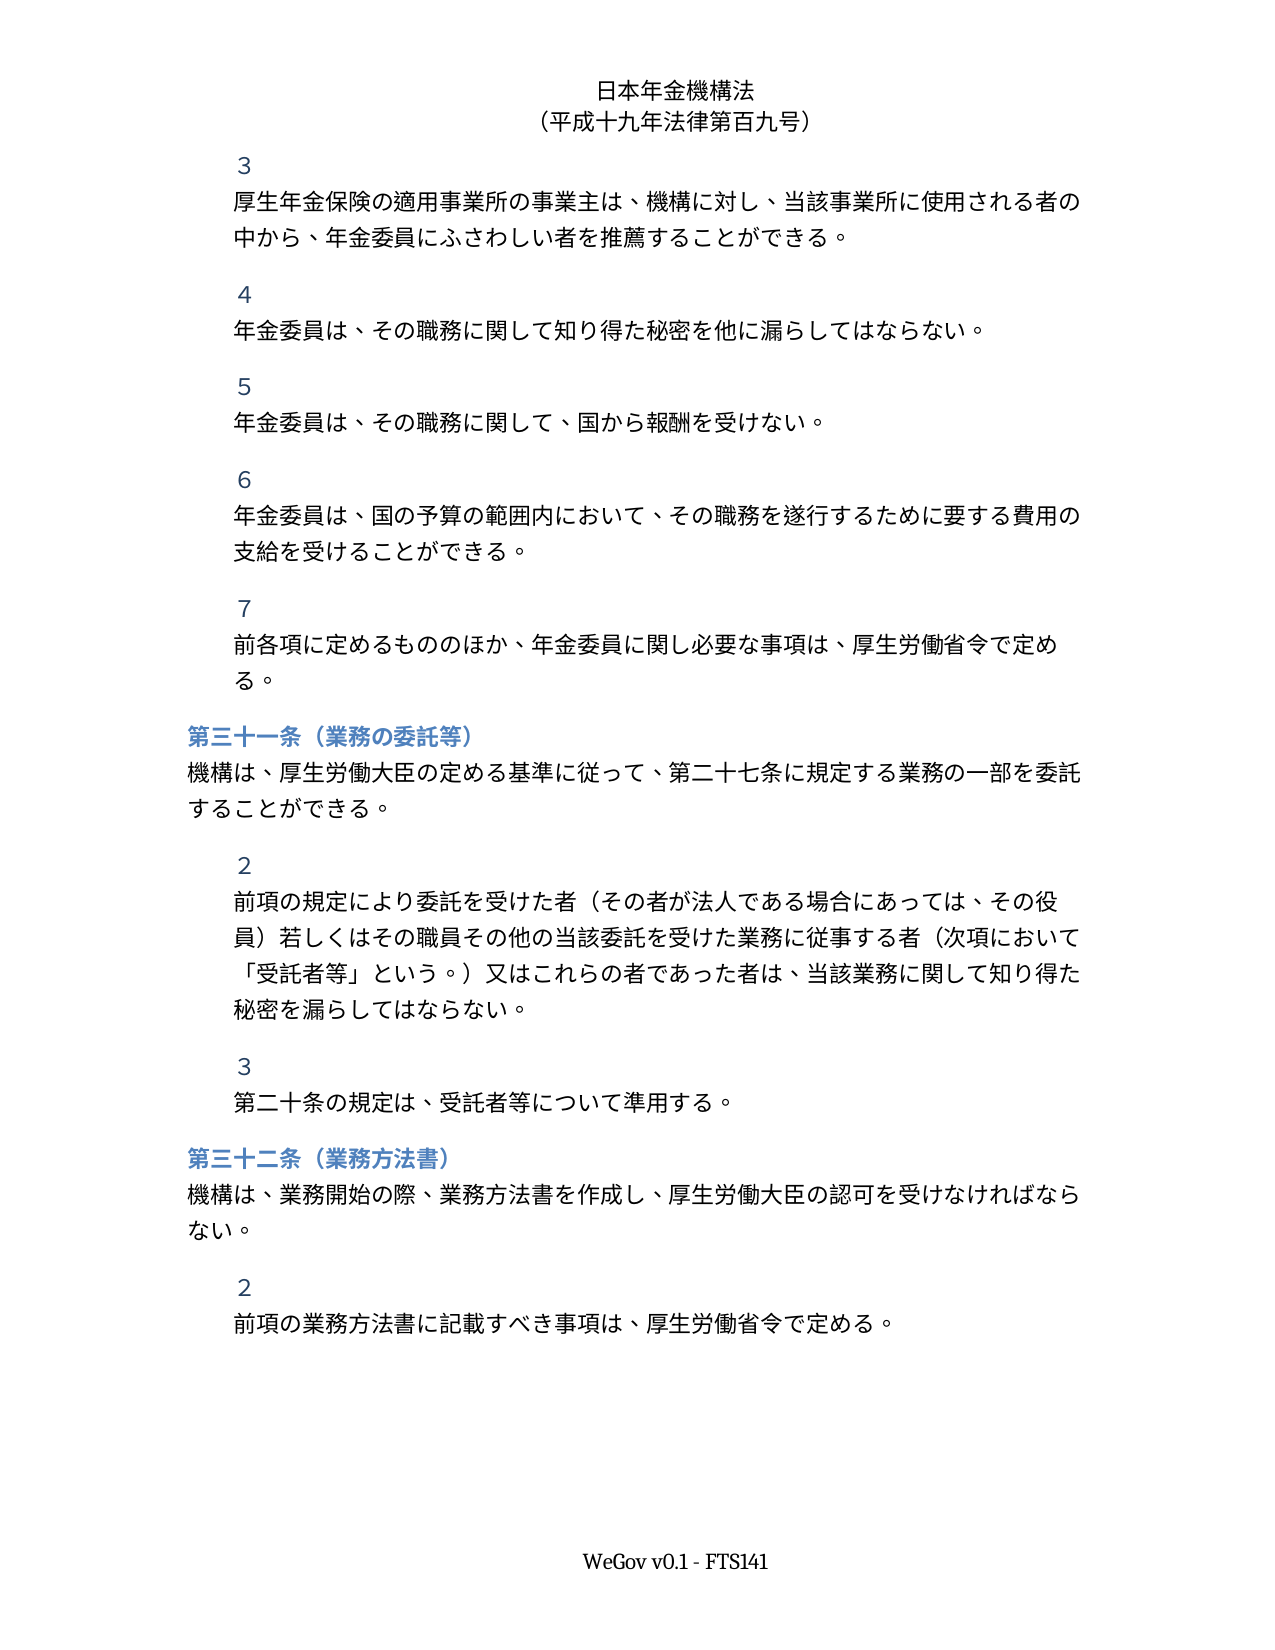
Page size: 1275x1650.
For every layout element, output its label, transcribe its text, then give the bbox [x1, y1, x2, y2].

text 年金委員は、その職務に関して知り得た秘密を他に漏らしてはならない。 [233, 314, 1087, 346]
text 機構は、業務開始の際、業務方法書を作成し、厚生労働大臣の認可を受けなければならない。 [187, 1179, 1087, 1246]
text 前各項に定めるもののほか、年金委員に関し必要な事項は、厚生労働省令で定める。 [233, 629, 1087, 696]
text 前項の規定により委託を受けた者（その者が法人である場合にあっては、その役員）若しくはその職員その他の当該委託を受けた業務に従事する者（次項において「受託者等」という。）又はこれらの者であった者は、当該業務に関して知り得た秘密を漏らしてはならない。 [233, 886, 1087, 1025]
text 年金委員は、その職務に関して、国から報酬を受けない。 [233, 407, 1087, 438]
subtitle ５ [233, 371, 1087, 403]
subtitle 第三十二条（業務方法書） [187, 1143, 1087, 1174]
subtitle ３ [233, 1051, 1087, 1082]
subtitle ３ [233, 150, 1087, 181]
subtitle ７ [233, 593, 1087, 624]
text 機構は、厚生労働大臣の定める基準に従って、第二十七条に規定する業務の一部を委託することができる。 [187, 757, 1087, 824]
text 前項の業務方法書に記載すべき事項は、厚生労働省令で定める。 [233, 1308, 1087, 1339]
text 第二十条の規定は、受託者等について準用する。 [233, 1086, 1087, 1118]
subtitle 第三十一条（業務の委託等） [187, 721, 1087, 753]
text 厚生年金保険の適用事業所の事業主は、機構に対し、当該事業所に使用される者の中から、年金委員にふさわしい者を推薦することができる。 [233, 186, 1087, 253]
subtitle ４ [233, 279, 1087, 310]
text 年金委員は、国の予算の範囲内において、その職務を遂行するために要する費用の支給を受けることができる。 [233, 500, 1087, 567]
subtitle ２ [233, 850, 1087, 881]
subtitle ２ [233, 1272, 1087, 1303]
subtitle ６ [233, 464, 1087, 495]
